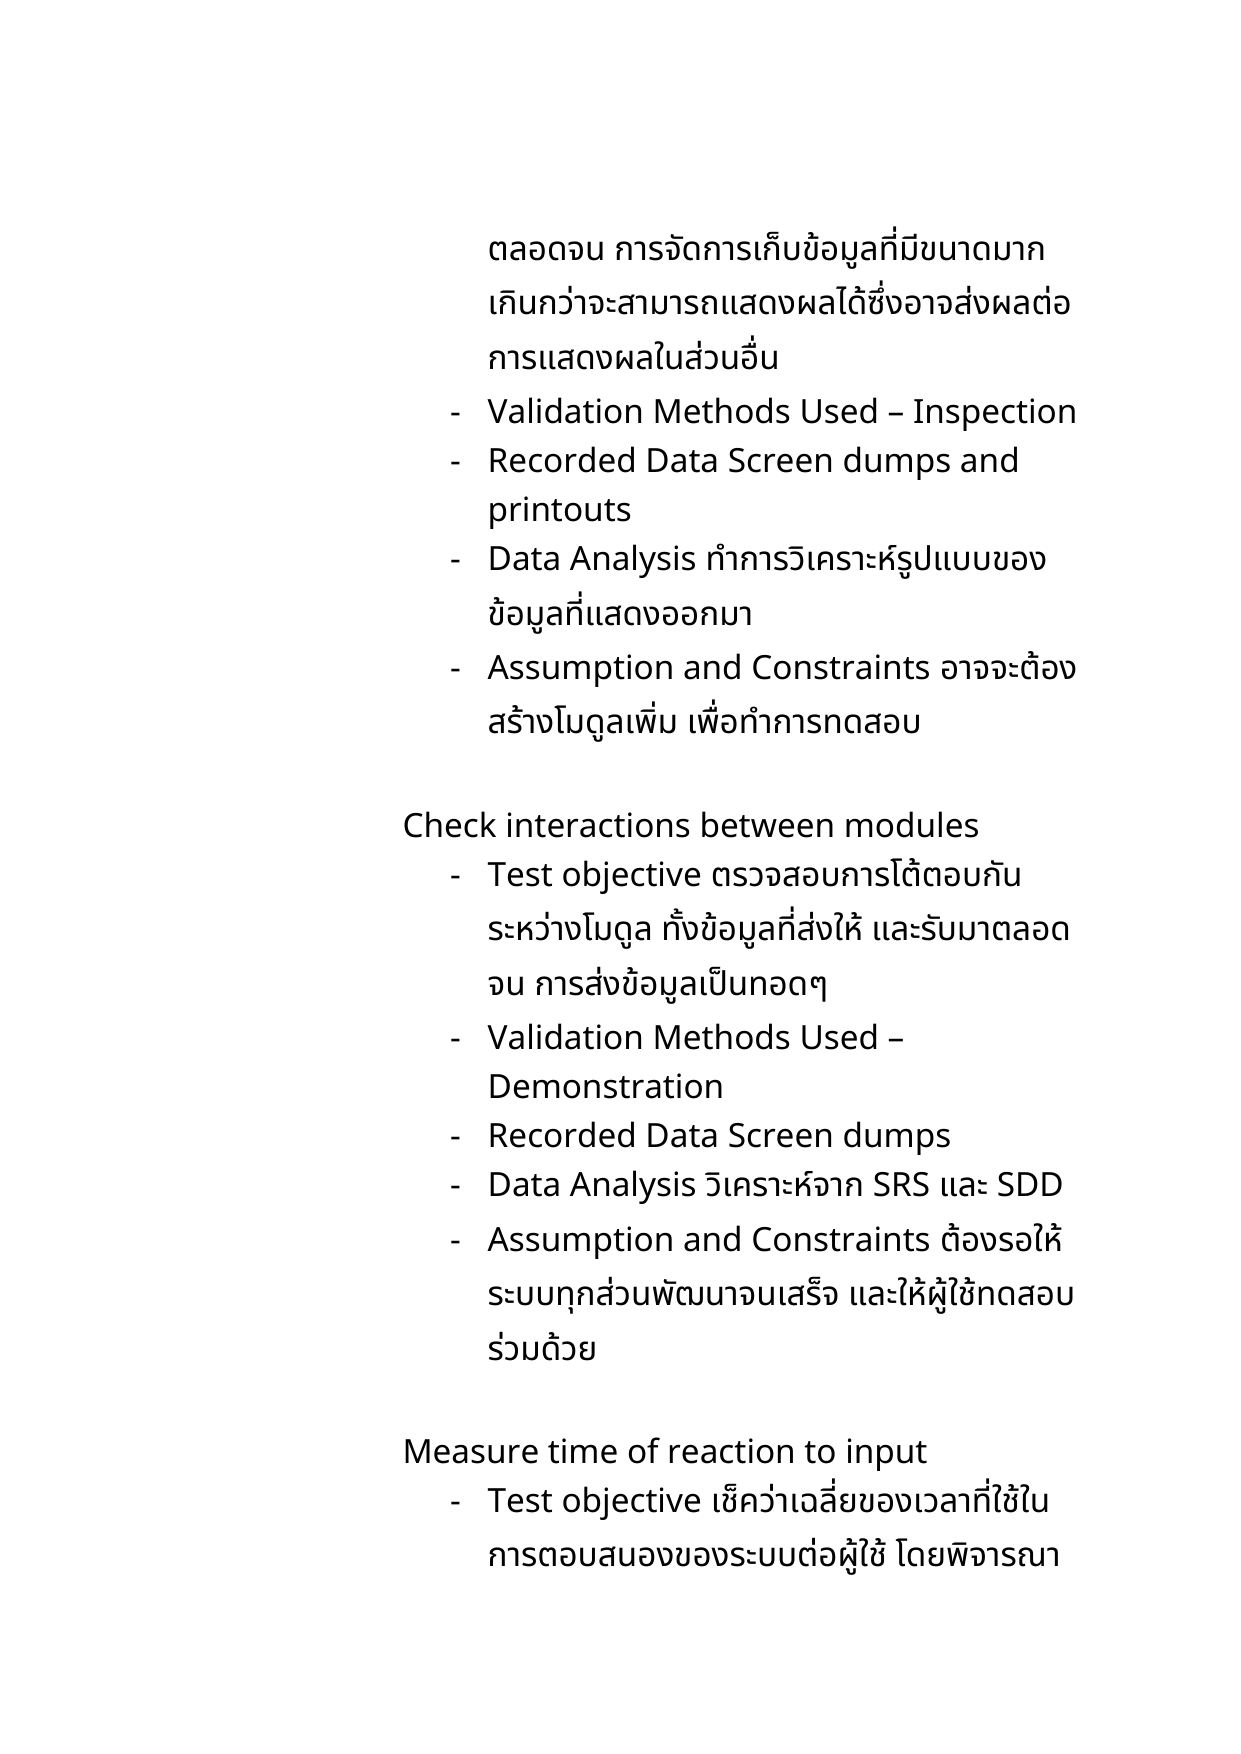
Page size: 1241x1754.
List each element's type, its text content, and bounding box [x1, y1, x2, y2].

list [450, 1477, 1090, 1582]
text Check interactions between modules [402, 802, 1090, 847]
list Recorded Data Screen dumps and printouts [450, 437, 1090, 531]
list Validation Methods Used – Demonstration [450, 1014, 1090, 1108]
list Validation Methods Used – Inspection [450, 388, 1090, 433]
list Assumption and Constraints ต้องรอให้ระบบทุกส่วนพัฒนาจนเสร็จ และให้ผู้ใช้ทดสอบร่วมด้วย [450, 1216, 1090, 1375]
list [450, 225, 1090, 384]
list Test objective ตรวจสอบการโต้ตอบกันระหว่างโมดูล ทั้งข้อมูลที่ส่งให้ และรับมาตลอดจน การส่งข้อมูลเป็นทอดๆ [450, 851, 1090, 1010]
list Recorded Data Screen dumps [450, 1112, 1090, 1157]
text Measure time of reaction to input [402, 1428, 1090, 1473]
list Data Analysis ทำการวิเคราะห์รูปแบบของข้อมูลที่แสดงออกมา [450, 535, 1090, 640]
list Data Analysis วิเคราะห์จาก SRS และ SDD [450, 1161, 1090, 1212]
list Assumption and Constraints อาจจะต้องสร้างโมดูลเพิ่ม เพื่อทำการทดสอบ [450, 644, 1090, 749]
